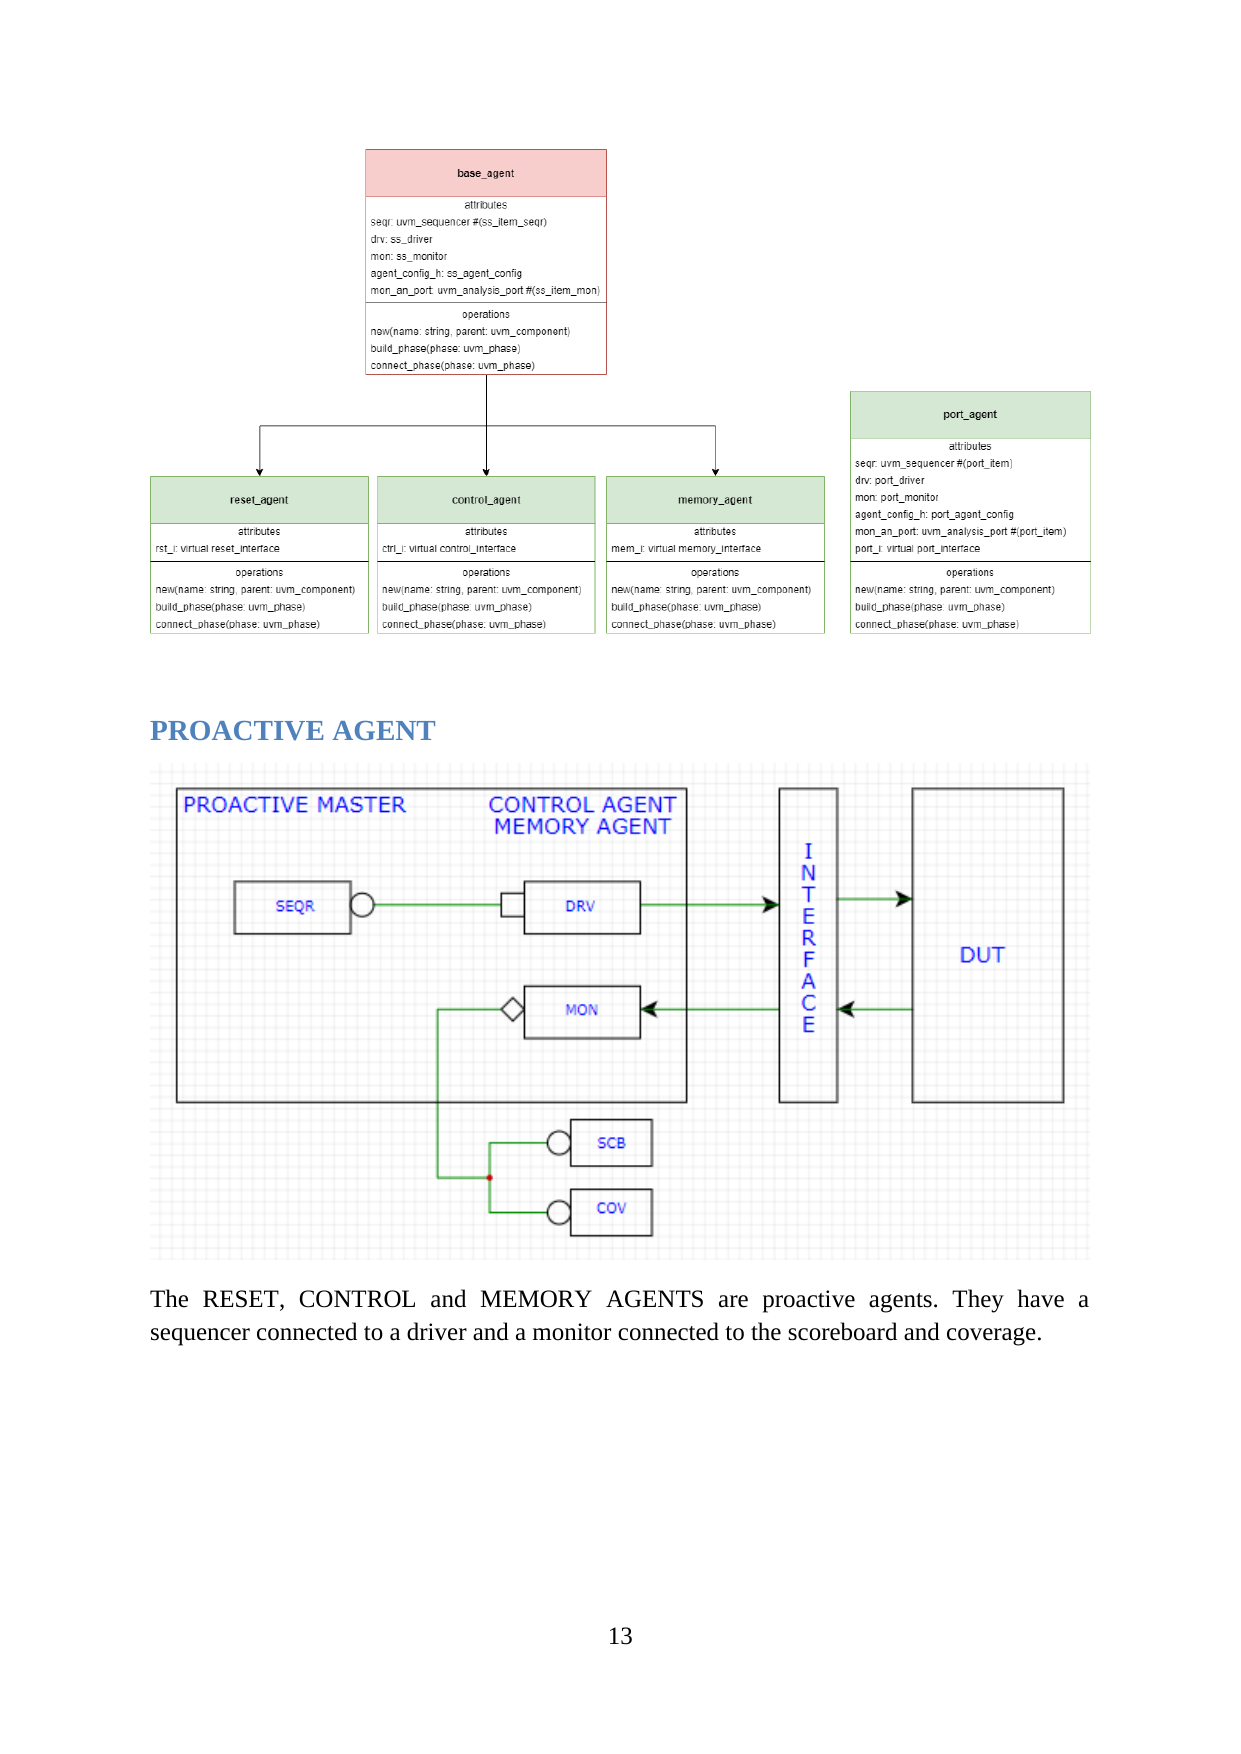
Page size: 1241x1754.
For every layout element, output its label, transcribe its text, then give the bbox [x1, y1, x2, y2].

subtitle PROACTIVE AGENT [150, 713, 1090, 746]
picture [150, 149, 1091, 634]
picture [150, 763, 1091, 1260]
text The RESET, CONTROL and MEMORY AGENTS are proactive agents. They have a sequencer connected to a driver and a monitor connected to the scoreboard and coverage. [150, 1284, 1090, 1346]
